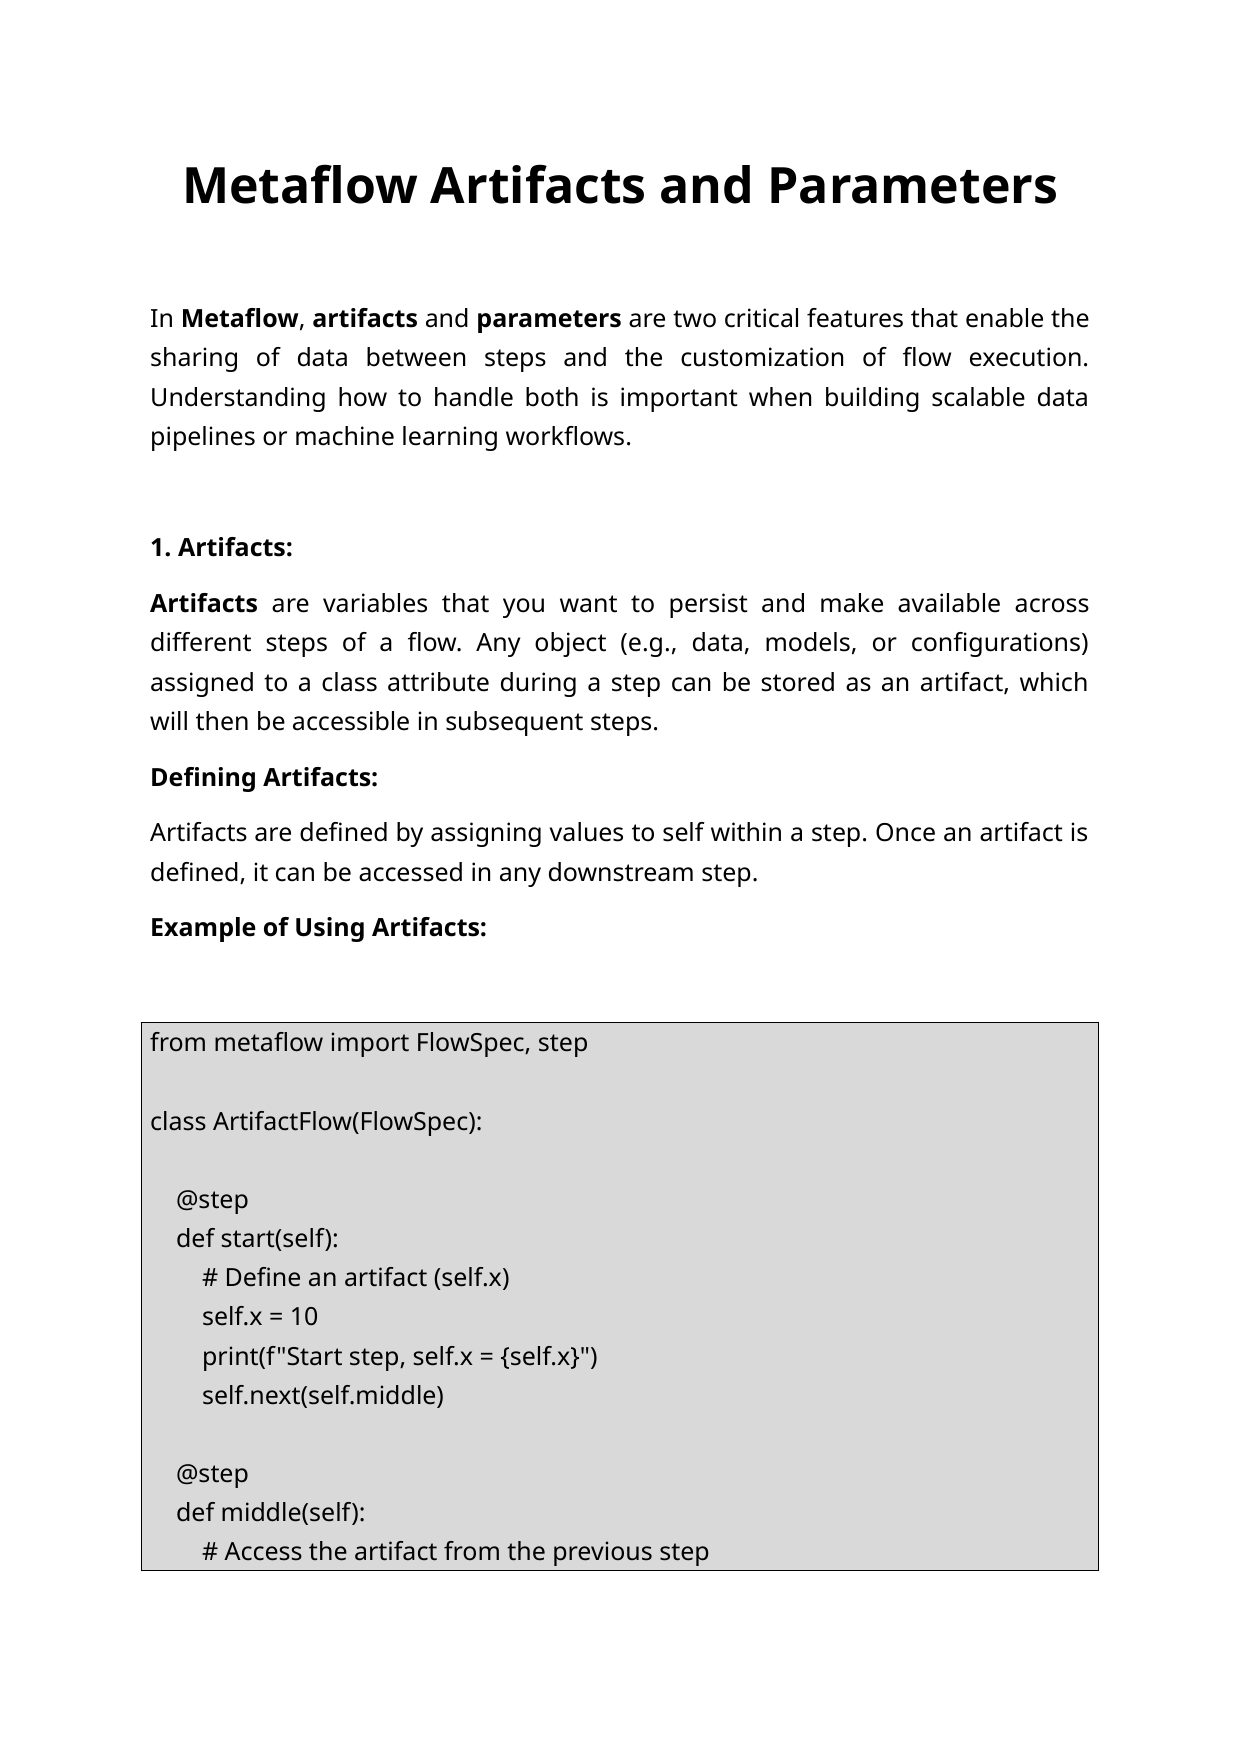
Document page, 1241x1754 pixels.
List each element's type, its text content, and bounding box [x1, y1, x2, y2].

text def middle(self): [142, 1492, 1098, 1529]
text 1. Artifacts: [150, 530, 1090, 564]
text # Access the artifact from the previous step [142, 1531, 1098, 1570]
text Artifacts are variables that you want to persist and make available across different steps of a flow. Any object (e.g., data, models, or configurations) assigned to a class attribute during a step can be stored as an artifact, which will then be accessible in subsequent steps. [150, 586, 1090, 737]
text @step [142, 1178, 1098, 1216]
text In Metaflow, artifacts and parameters are two critical features that enable the sharing of data between steps and the customization of flow execution. Understanding how to handle both is important when building scalable data pipelines or machine learning workflows. [150, 301, 1090, 452]
text self.next(self.middle) [142, 1374, 1098, 1411]
text Metaflow Artifacts and Parameters [150, 150, 1090, 218]
text @step [142, 1452, 1098, 1490]
text from metaflow import FlowSpec, step [142, 1023, 1098, 1059]
text Artifacts are defined by assigning values to self within a step. Once an artifact is defined, it can be accessed in any downstream step. [150, 815, 1090, 888]
text Defining Artifacts: [150, 759, 1090, 793]
text # Define an artifact (self.x) [142, 1257, 1098, 1294]
text self.x = 10 [142, 1296, 1098, 1333]
text def start(self): [142, 1217, 1098, 1255]
text Example of Using Artifacts: [150, 910, 1090, 944]
text print(f"Start step, self.x = {self.x}") [142, 1335, 1098, 1372]
text class ArtifactFlow(FlowSpec): [142, 1100, 1098, 1137]
